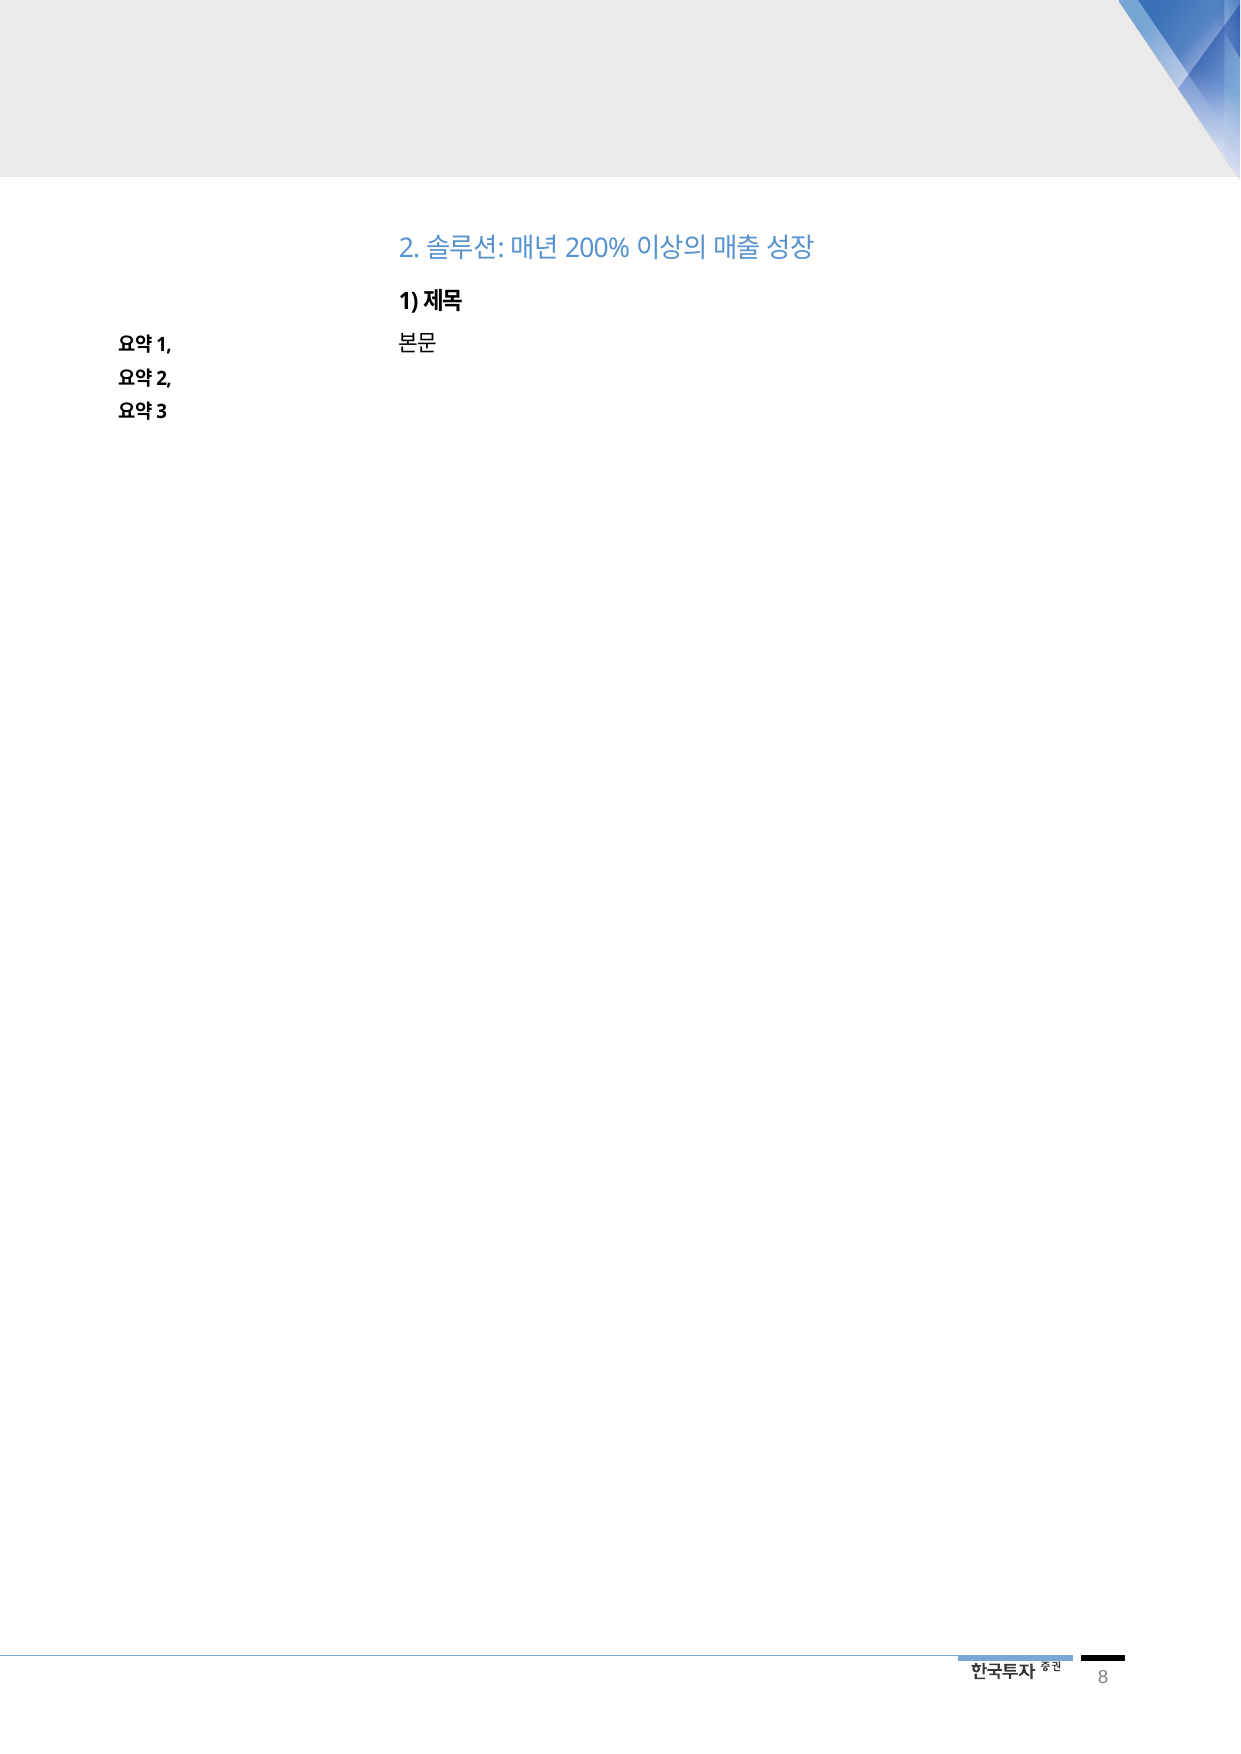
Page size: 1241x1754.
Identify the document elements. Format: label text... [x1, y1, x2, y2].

text 요약1, [118, 325, 348, 358]
text 1) 제목 [399, 282, 1122, 317]
picture [1118, 0, 1241, 181]
text 요약2, [118, 358, 348, 392]
text 2. 솔루션: 매년 200% 이상의 매출 성장 [399, 226, 1122, 265]
text 요약3 [118, 392, 348, 425]
text 본문 [399, 325, 1122, 358]
